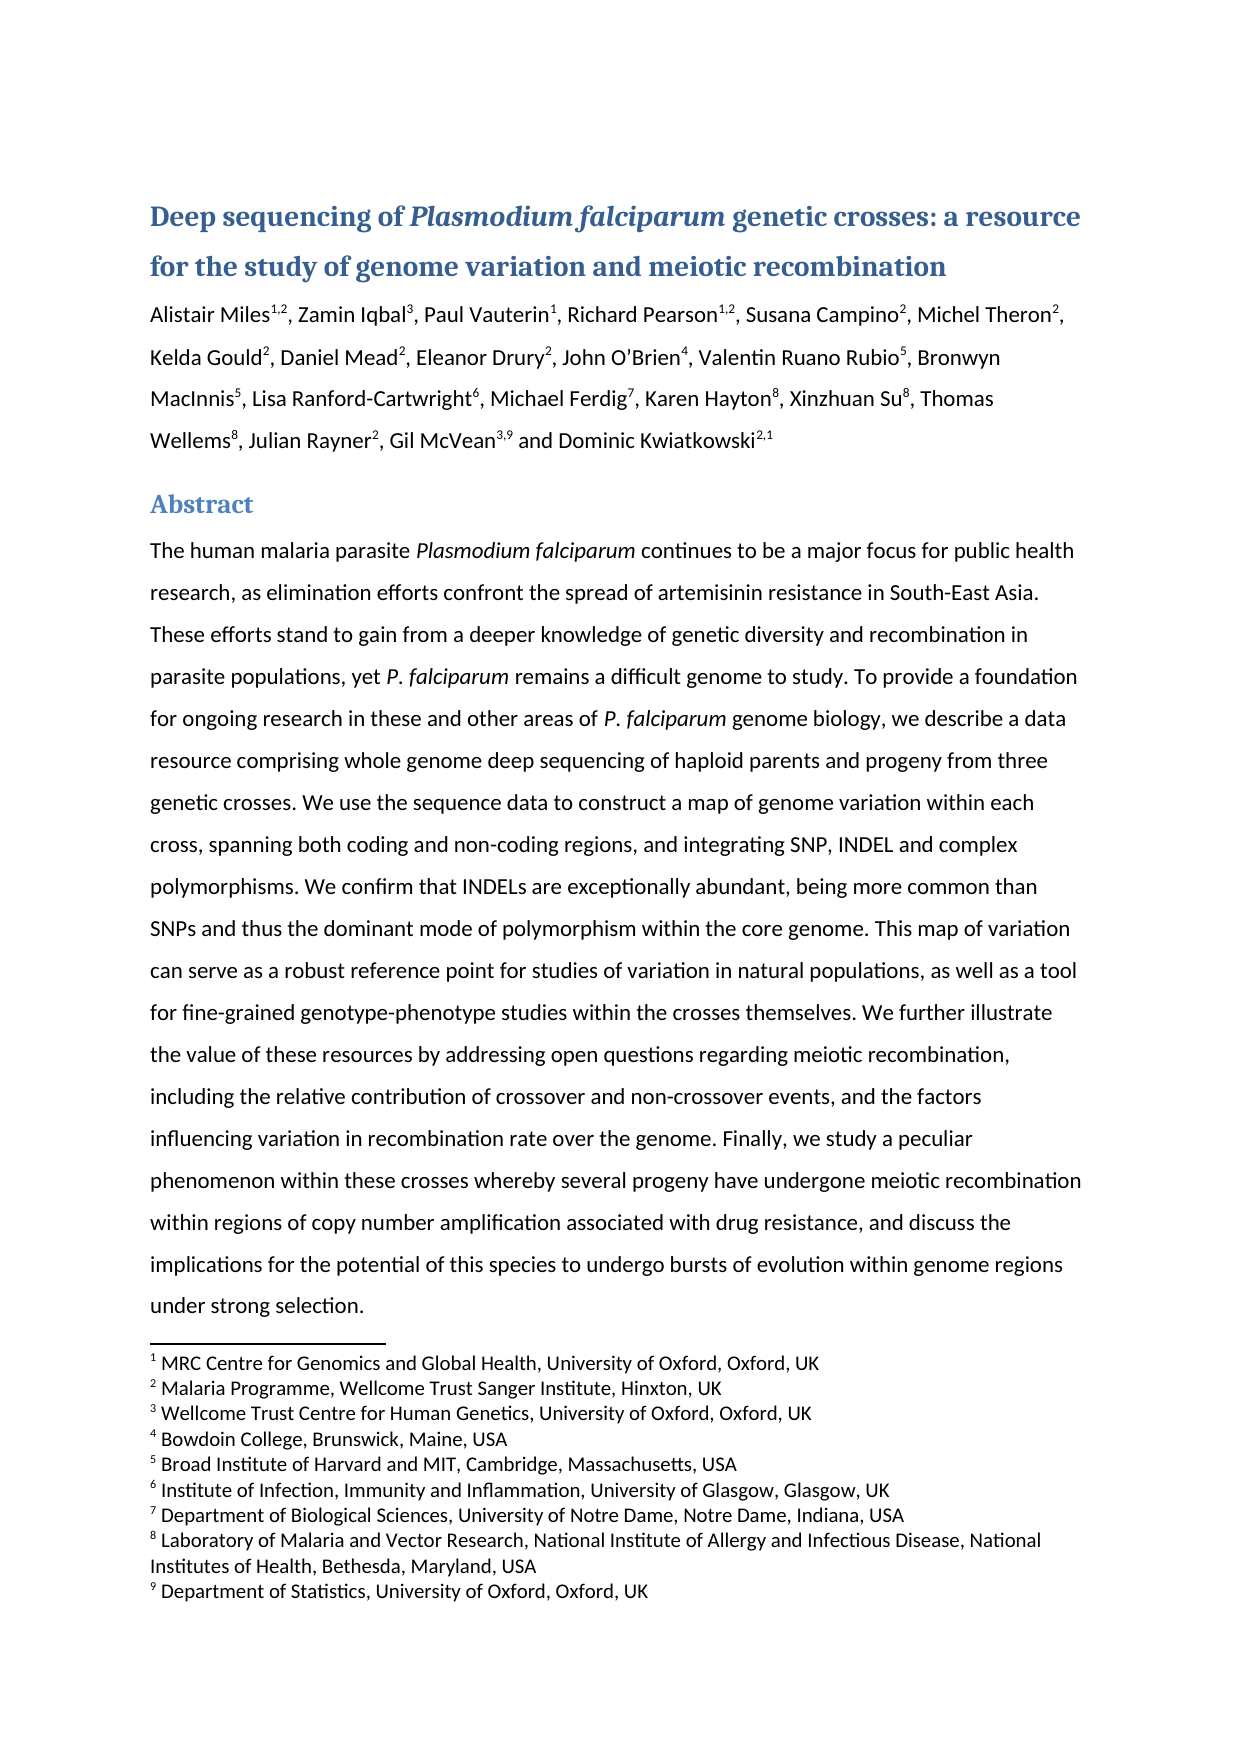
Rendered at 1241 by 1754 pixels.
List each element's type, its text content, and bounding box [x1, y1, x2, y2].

subtitle Abstract [150, 489, 1090, 521]
subtitle Deep sequencing of Plasmodium falciparum genetic crosses: a resource for the study of genome variation and meiotic recombination [150, 200, 1090, 284]
text Alistair Miles,, Zamin Iqbal, Paul Vauterin, Richard Pearson1,2, Susana Campino2, Michel Theron2, Kelda Gould2, Daniel Mead2, Eleanor Drury2, John O’Brien, Valentin Ruano Rubio, Bronwyn MacInnis5, Lisa Ranford-Cartwright, Michael Ferdig, Karen Hayton8, Xinzhuan Su, Thomas Wellems8, Julian Rayner2, Gil McVean3, and Dominic Kwiatkowski2,1 [150, 301, 1090, 454]
